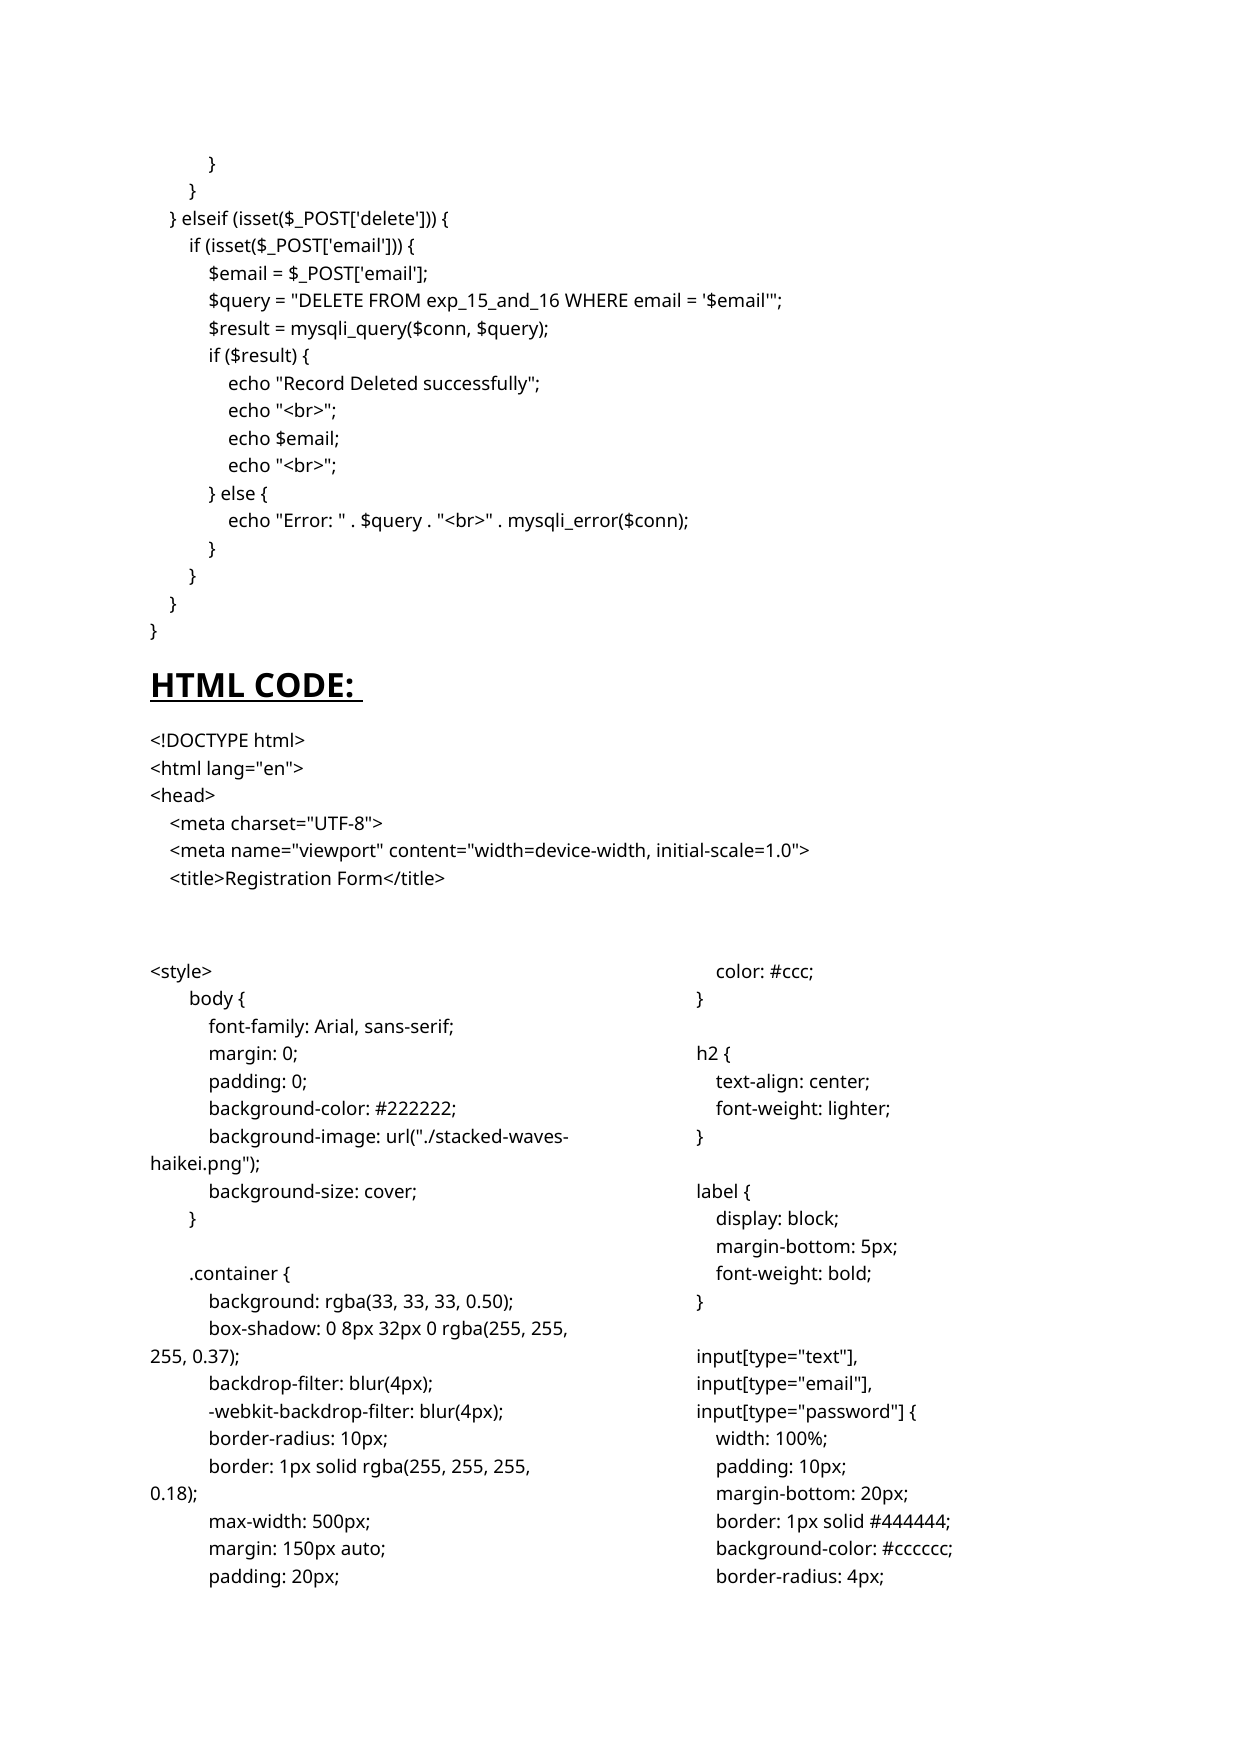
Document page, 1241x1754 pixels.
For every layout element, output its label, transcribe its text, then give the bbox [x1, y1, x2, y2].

text HTML CODE: [150, 662, 1090, 707]
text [150, 150, 1090, 643]
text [150, 958, 583, 1588]
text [657, 958, 1090, 1588]
text <!DOCTYPE html> <html lang="en"> <head> <meta charset="UTF-8"> <meta name="viewport" content="width=device-width, initial-scale=1.0"> <title>Registration Form</title> [150, 727, 1090, 938]
